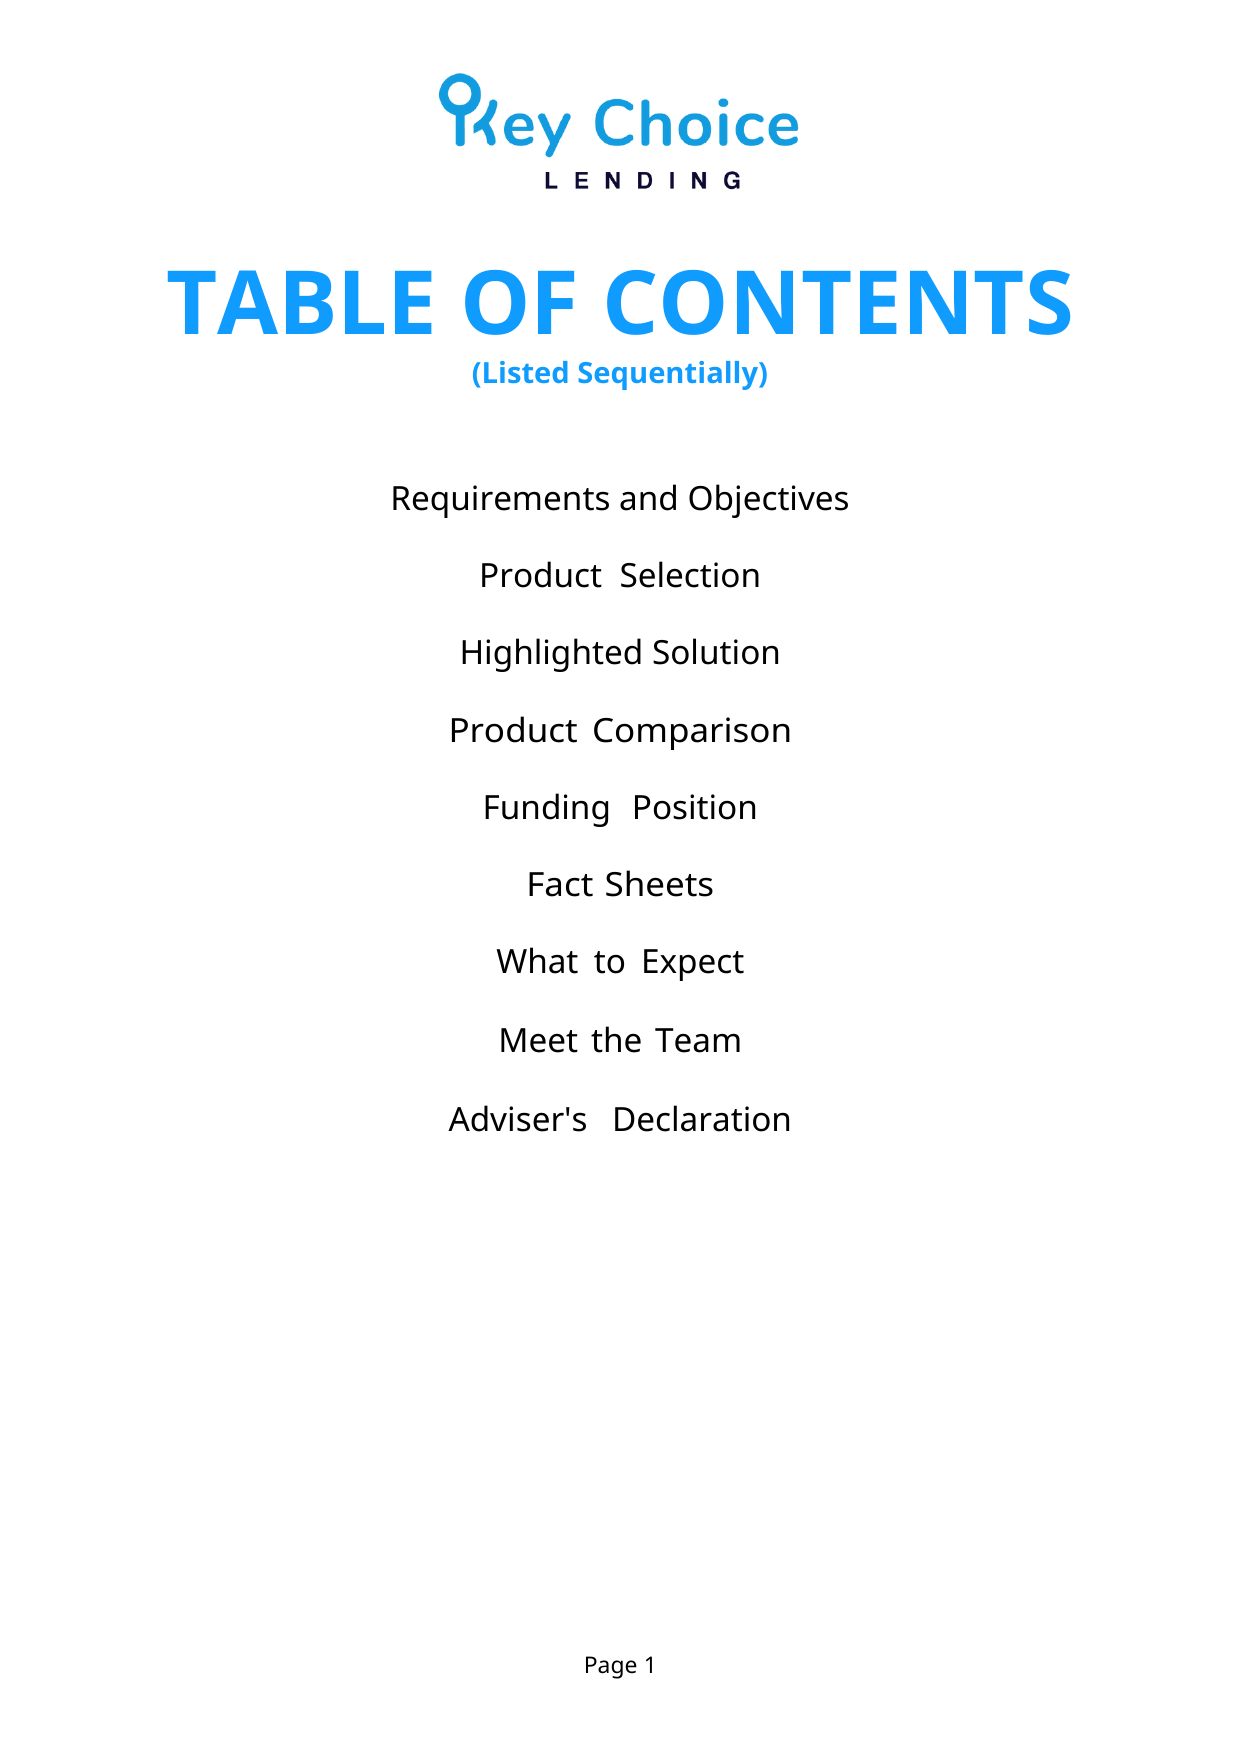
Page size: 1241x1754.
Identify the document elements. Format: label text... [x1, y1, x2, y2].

text Meet the Team [150, 1017, 1090, 1063]
text Adviser's Declaration [150, 1095, 1090, 1142]
text Fact Sheets [150, 861, 1090, 906]
text Highlighted Solution [150, 629, 1090, 674]
subtitle TABLE OF CONTENTS [150, 249, 1090, 356]
subtitle (Listed Sequentially) [150, 356, 1090, 390]
picture [439, 73, 802, 194]
text Product Selection [150, 552, 1090, 597]
text Requirements and Objectives [150, 475, 1090, 520]
text What to Expect [150, 938, 1090, 985]
text Funding Position [150, 783, 1090, 829]
text Product Comparison [150, 706, 1090, 752]
